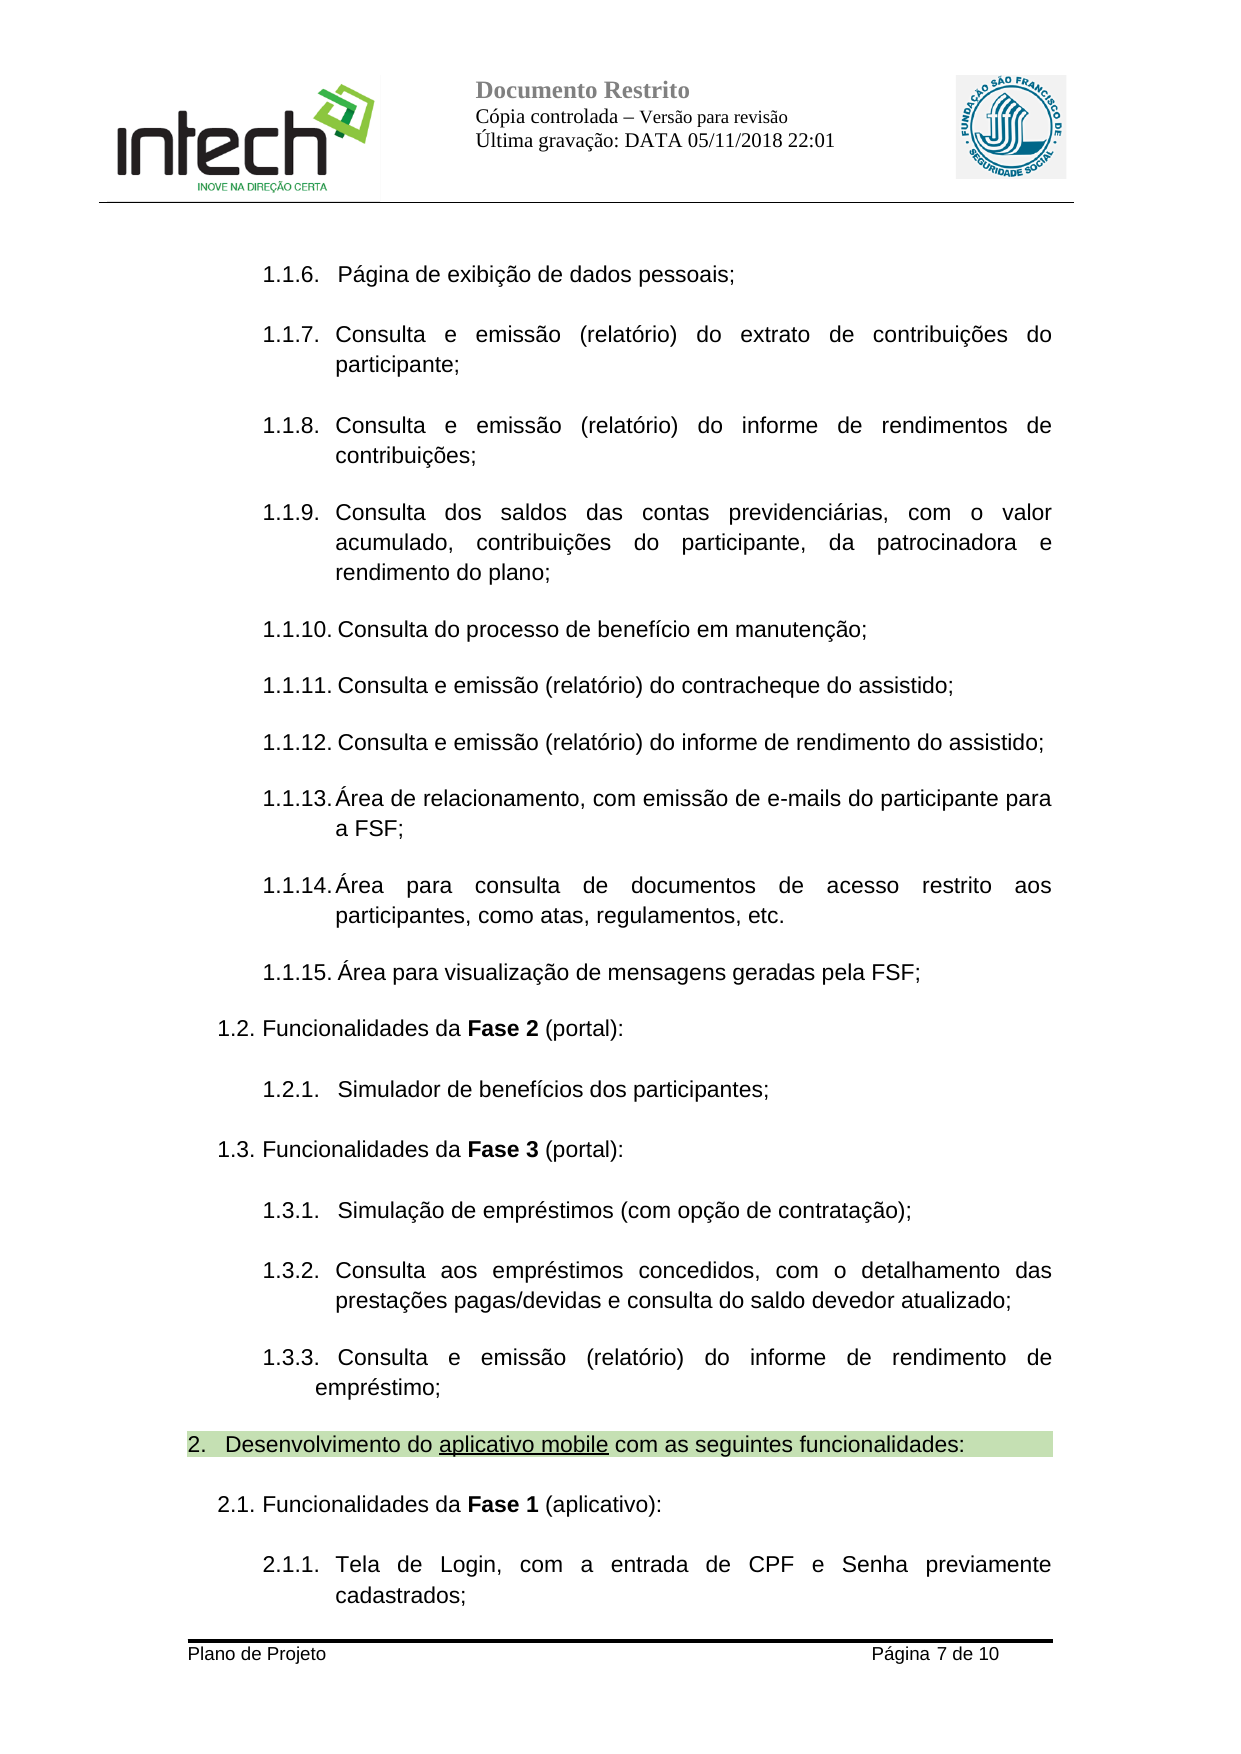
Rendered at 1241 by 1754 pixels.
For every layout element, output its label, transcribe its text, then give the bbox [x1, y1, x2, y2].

list Consulta e emissão (relatório) do extrato de contribuições do participante; [262, 321, 1053, 378]
list Tela de Login, com a entrada de CPF e Senha previamente cadastrados; [262, 1551, 1053, 1608]
list Página de exibição de dados pessoais; [262, 261, 1053, 287]
list Funcionalidades da Fase 3 (portal): [217, 1136, 1053, 1162]
picture [106, 75, 381, 202]
list Consulta e emissão (relatório) do informe de rendimentos de contribuições; [262, 412, 1053, 468]
list Consulta aos empréstimos concedidos, com o detalhamento das prestações pagas/devidas e consulta do saldo devedor atualizado; [262, 1257, 1053, 1313]
list Área para visualização de mensagens geradas pela FSF; [262, 959, 1053, 985]
list Consulta e emissão (relatório) do informe de rendimento de empréstimo; [262, 1344, 1053, 1400]
list Desenvolvimento do aplicativo mobile com as seguintes funcionalidades: [187, 1431, 1053, 1457]
list Consulta e emissão (relatório) do informe de rendimento do assistido; [262, 729, 1053, 755]
list Consulta e emissão (relatório) do contracheque do assistido; [262, 672, 1053, 698]
list Simulação de empréstimos (com opção de contratação); [262, 1197, 1053, 1223]
list Consulta dos saldos das contas previdenciárias, com o valor acumulado, contribuições do participante, da patrocinadora e rendimento do plano; [262, 498, 1053, 585]
list Funcionalidades da Fase 1 (aplicativo): [217, 1491, 1053, 1517]
list Funcionalidades da Fase 2 (portal): [217, 1015, 1053, 1042]
list Área de relacionamento, com emissão de e-mails do participante para a FSF; [262, 785, 1053, 842]
list Simulador de benefícios dos participantes; [262, 1076, 1053, 1102]
list Consulta do processo de benefício em manutenção; [262, 616, 1053, 642]
list Área para consulta de documentos de acesso restrito aos participantes, como atas, regulamentos, etc. [262, 872, 1053, 928]
picture [955, 75, 1067, 179]
